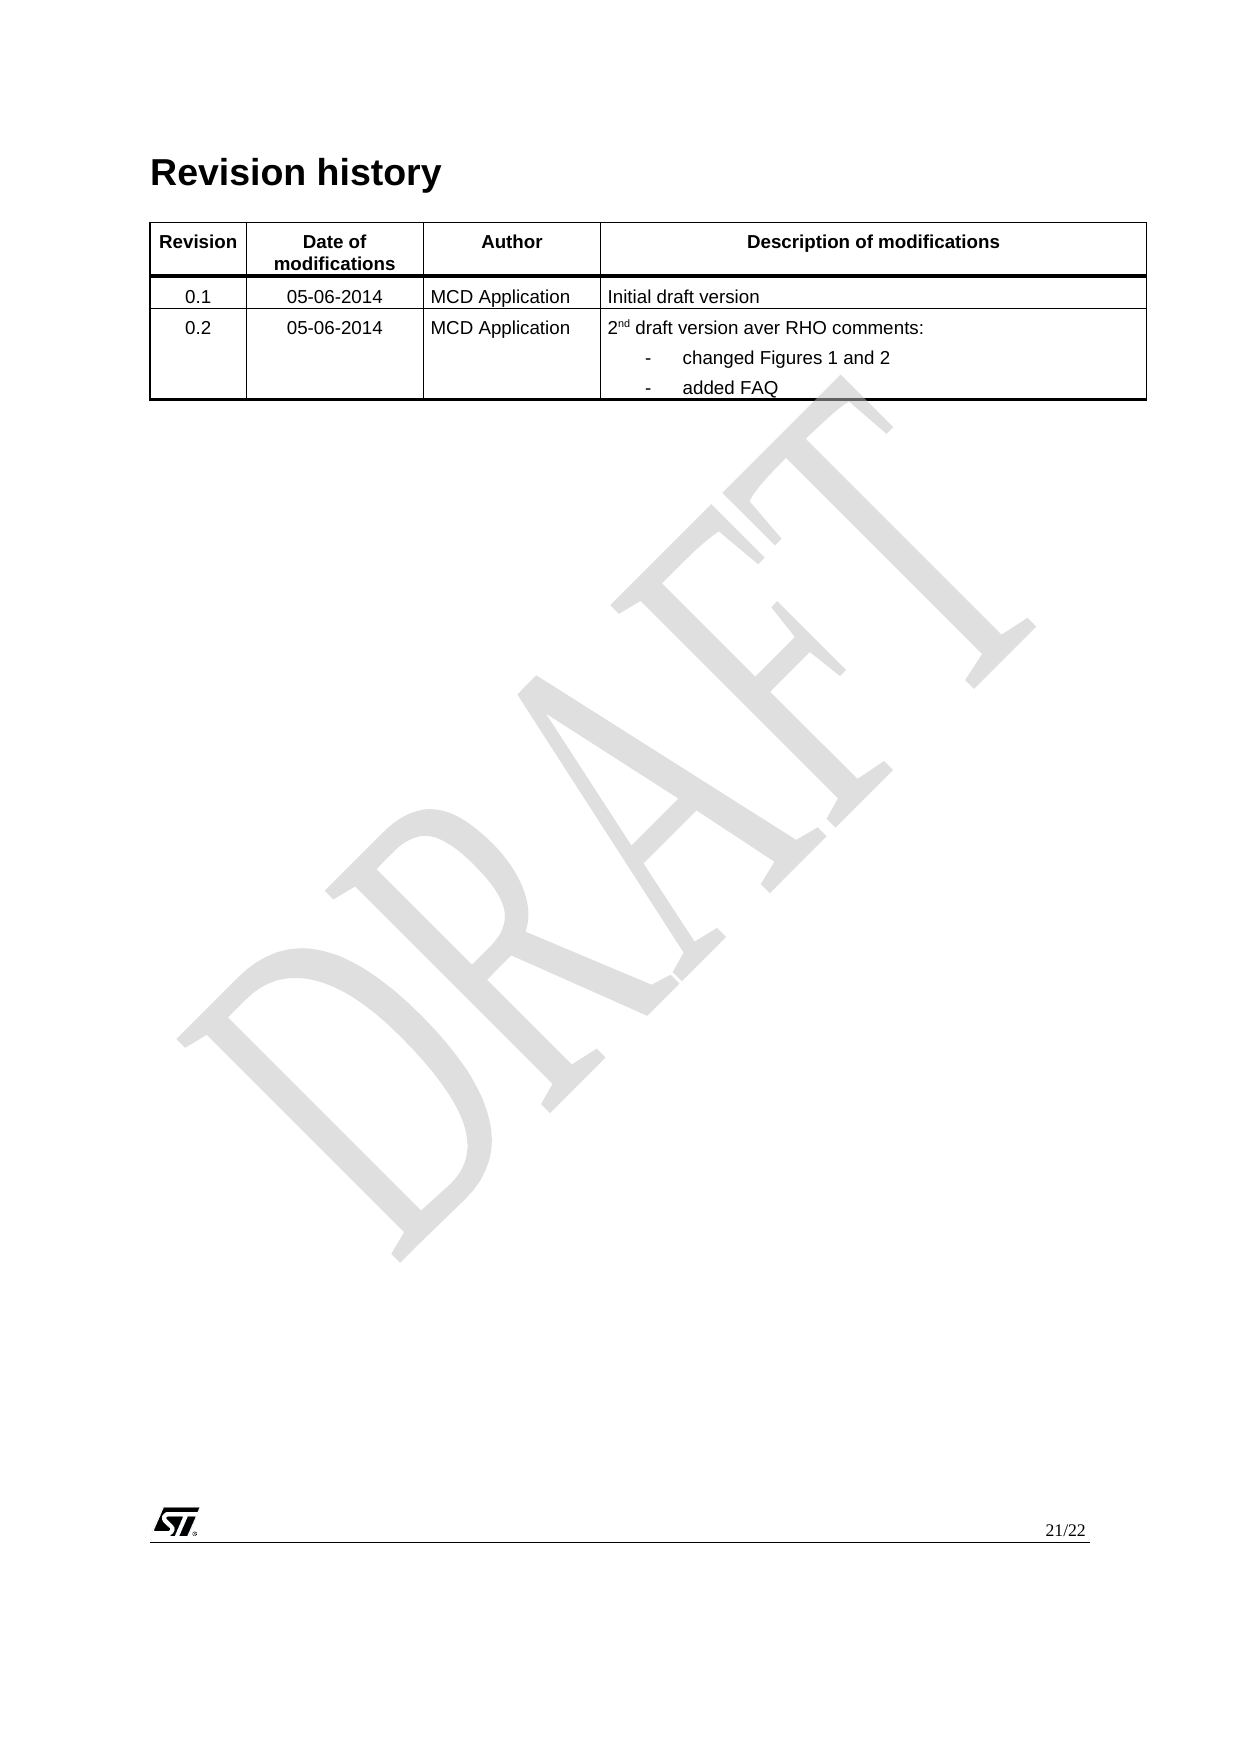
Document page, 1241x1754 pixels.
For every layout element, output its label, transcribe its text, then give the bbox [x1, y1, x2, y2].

table_cell 0.1 [151, 278, 246, 307]
table_header Author [424, 223, 600, 274]
table_cell 05-06-2014 [247, 309, 423, 398]
table_header Description of modifications [601, 223, 1146, 274]
picture [150, 1506, 200, 1537]
table_header Revision [151, 223, 246, 274]
table_cell 2nd draft version aver RHO comments: changed Figures 1 and 2 added FAQ [601, 309, 1146, 398]
table_header Date of modifications [247, 223, 423, 274]
subtitle Revision history [150, 150, 1090, 193]
table_cell MCD Application [424, 309, 600, 398]
table_cell 05-06-2014 [247, 278, 423, 307]
table_cell 0.2 [151, 309, 246, 398]
table_cell Initial draft version [601, 278, 1146, 307]
table_cell MCD Application [424, 278, 600, 307]
